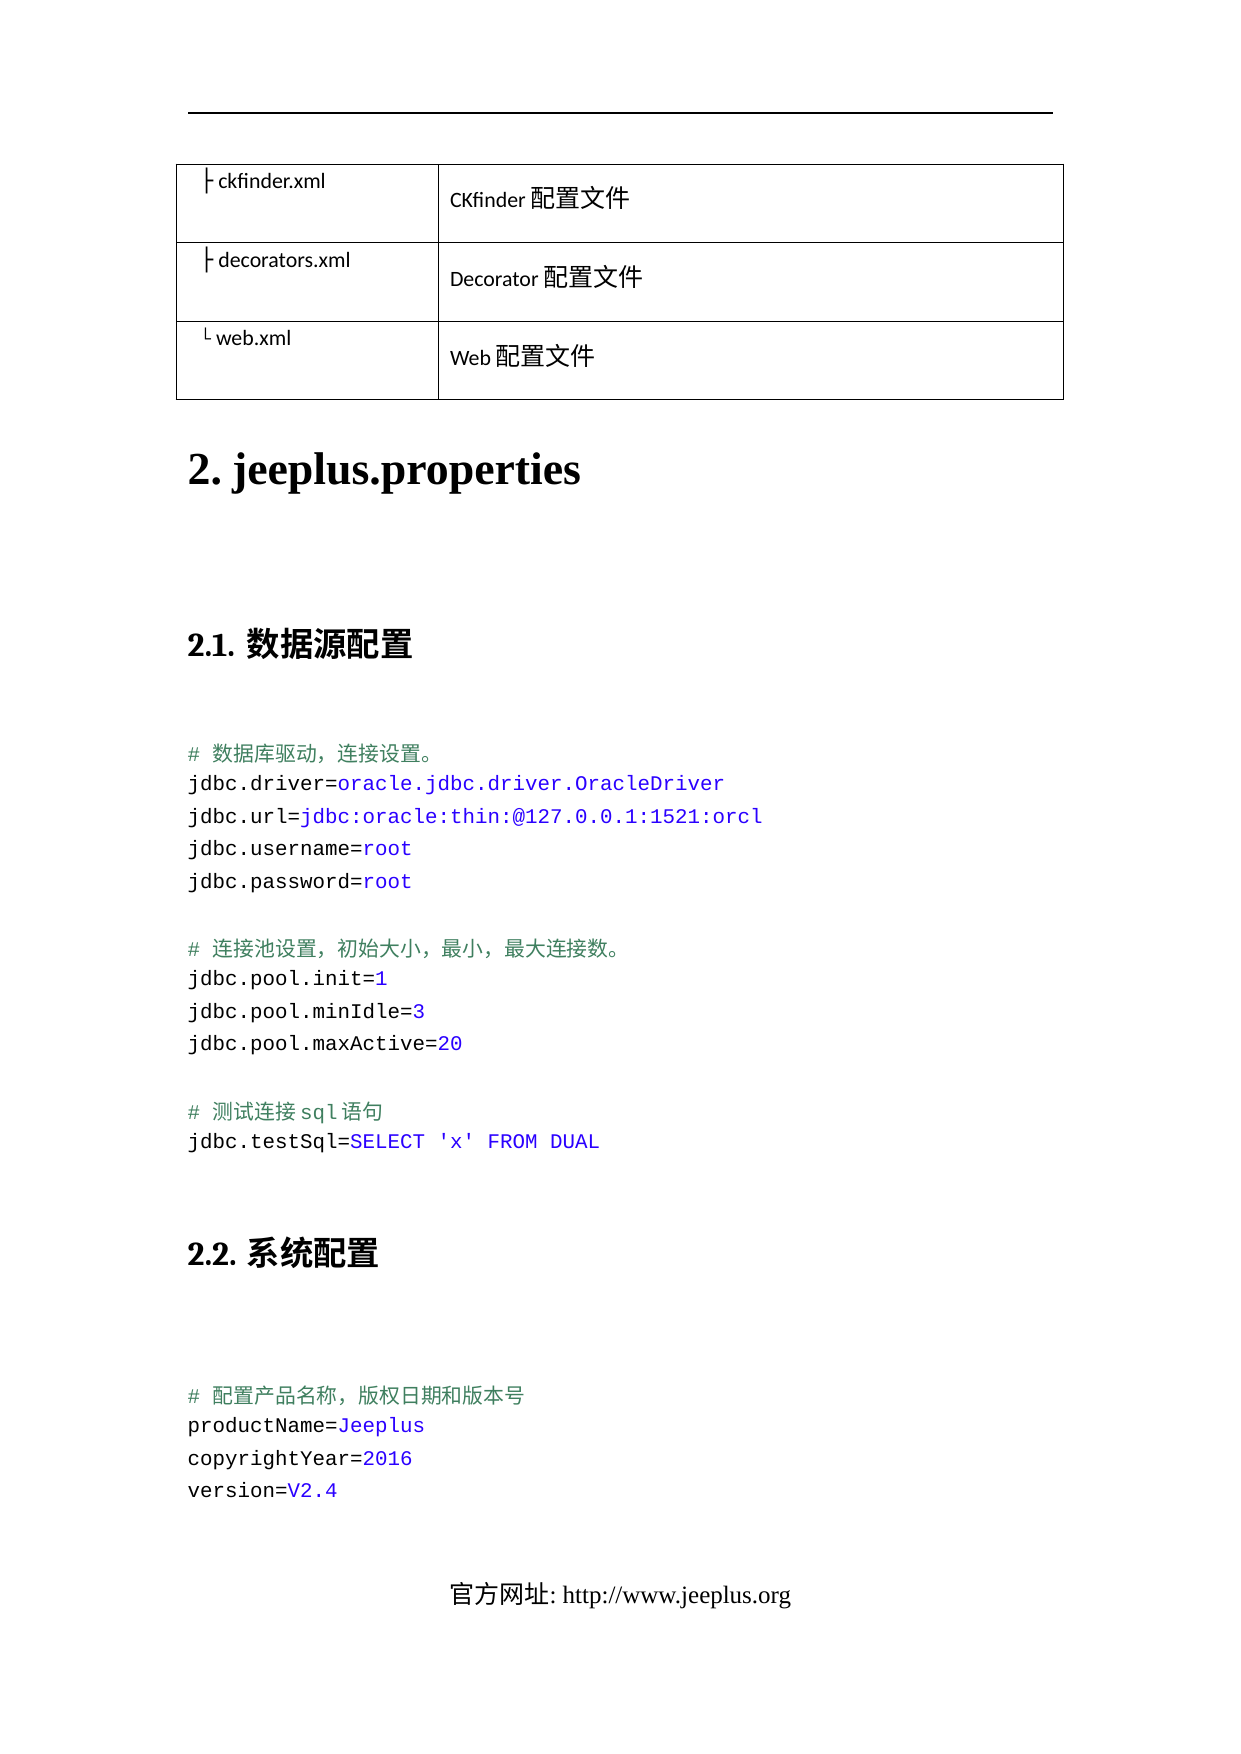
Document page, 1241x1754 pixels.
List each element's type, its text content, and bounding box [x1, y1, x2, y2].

table_cell ├ ckfinder.xml [177, 165, 438, 242]
text productName=Jeeplus [187, 1411, 1053, 1443]
subtitle jeeplus.properties [187, 436, 1053, 501]
table_cell Web配置文件 [439, 322, 1063, 399]
text # 数据库驱动，连接设置。 [187, 736, 1053, 769]
text jdbc.password=root [187, 866, 1053, 899]
text jdbc.pool.maxActive=20 [187, 1029, 1053, 1061]
table_cell └ web.xml [177, 322, 438, 399]
subtitle 数据源配置 [187, 609, 1053, 674]
text jdbc.url=jdbc:oracle:thin:@127.0.0.1:1521:orcl [187, 801, 1053, 834]
subtitle 系统配置 [187, 1218, 1053, 1283]
text # 配置产品名称，版权日期和版本号 [187, 1378, 1053, 1411]
text jdbc.driver=oracle.jdbc.driver.OracleDriver [187, 769, 1053, 801]
table_cell ├ decorators.xml [177, 243, 438, 321]
text # 连接池设置，初始大小，最小，最大连接数。 [187, 931, 1053, 964]
text jdbc.testSql=SELECT 'x' FROM DUAL [187, 1126, 1053, 1159]
text jdbc.username=root [187, 834, 1053, 866]
text # 测试连接sql语句 [187, 1094, 1053, 1126]
text jdbc.pool.init=1 [187, 964, 1053, 996]
table_cell Decorator配置文件 [439, 243, 1063, 321]
text copyrightYear=2016 [187, 1443, 1053, 1476]
text jdbc.pool.minIdle=3 [187, 996, 1053, 1029]
text version=V2.4 [187, 1476, 1053, 1508]
table_cell CKfinder配置文件 [439, 165, 1063, 242]
